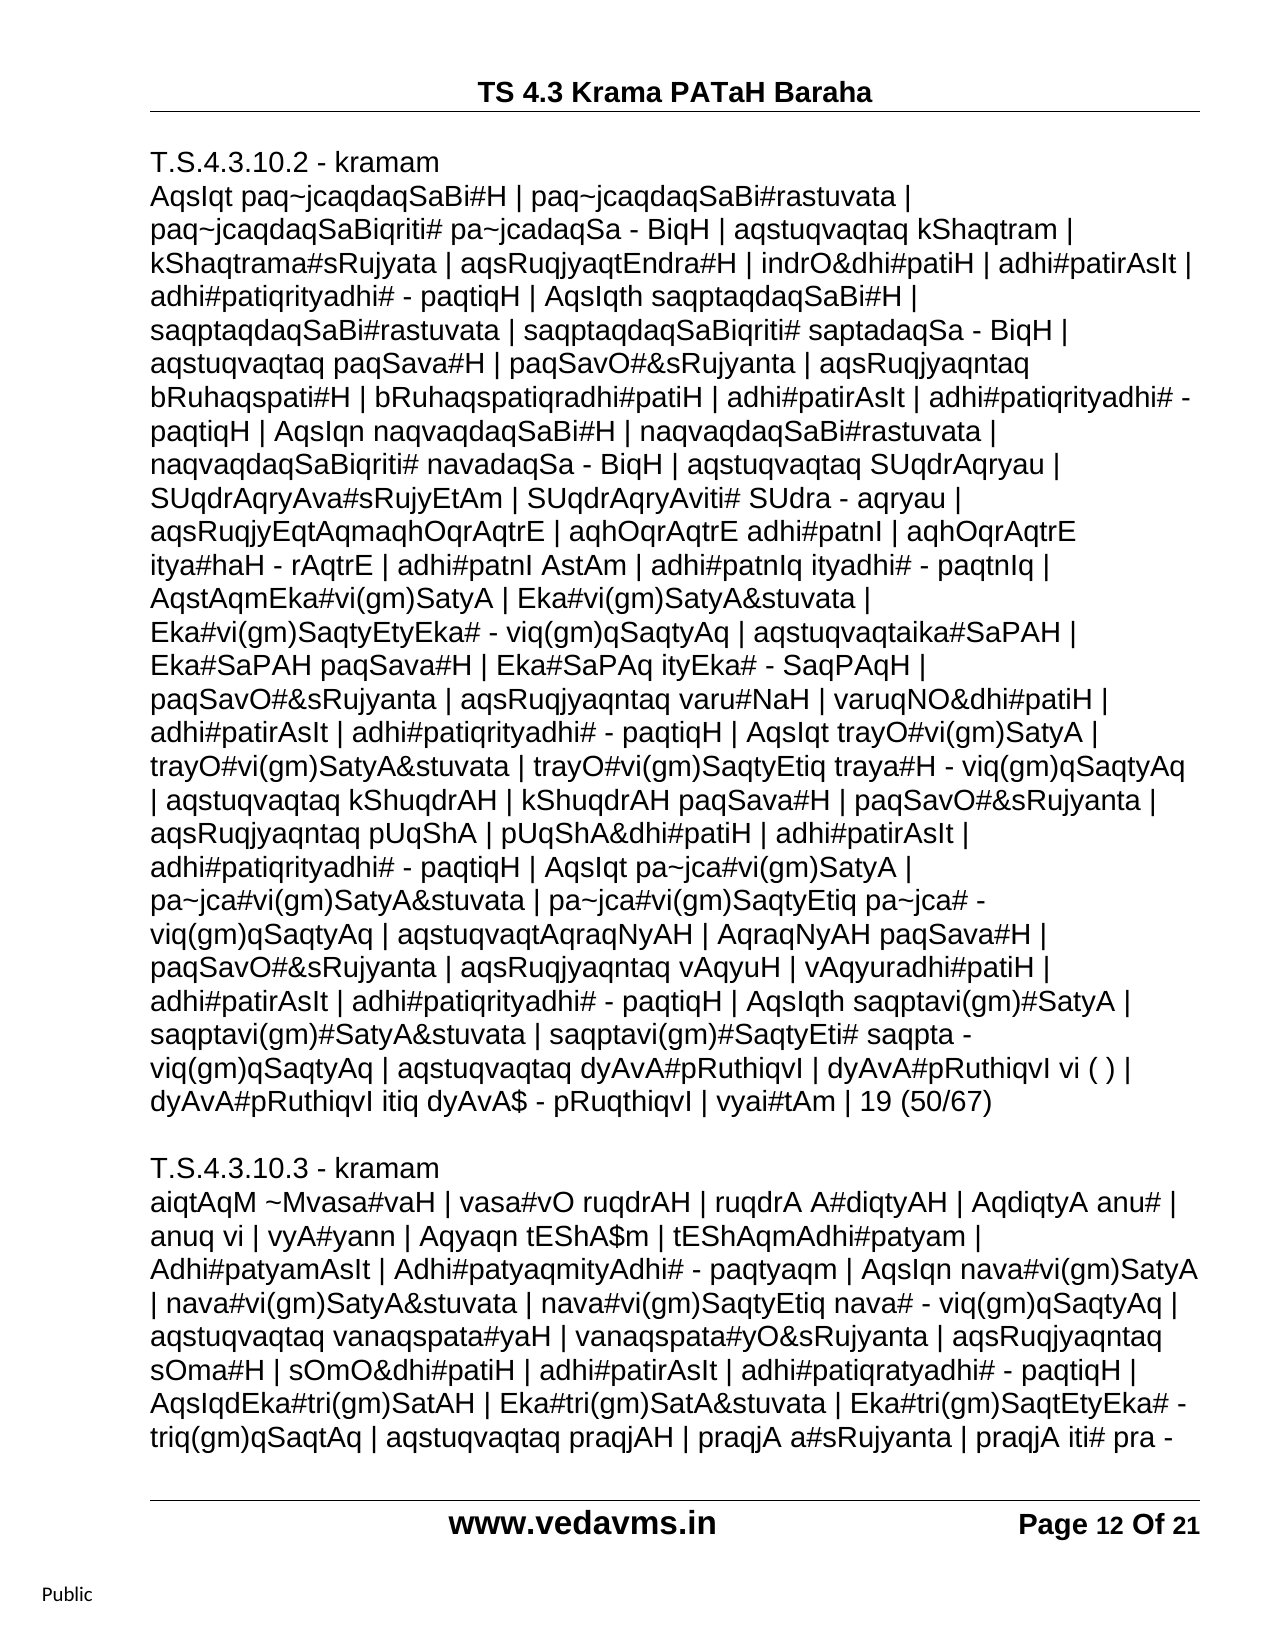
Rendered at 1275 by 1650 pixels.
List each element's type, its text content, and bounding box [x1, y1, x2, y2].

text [150, 1185, 1200, 1453]
text T.S.4.3.10.3 - kramam [150, 1151, 1200, 1185]
text T.S.4.3.10.2 - kramam [150, 145, 1200, 179]
text AqsIqt paq~jcaqdaqSaBi#H | paq~jcaqdaqSaBi#rastuvata | paq~jcaqdaqSaBiqriti# pa~jcadaqSa - BiqH | aqstuqvaqtaq kShaqtram | kShaqtrama#sRujyata | aqsRuqjyaqtEndra#H | indrO&dhi#patiH | adhi#patirAsIt | adhi#patiqrityadhi# - paqtiqH | AqsIqth saqptaqdaqSaBi#H | saqptaqdaqSaBi#rastuvata | saqptaqdaqSaBiqriti# saptadaqSa - BiqH | aqstuqvaqtaq paqSava#H | paqSavO#&sRujyanta | aqsRuqjyaqntaq bRuhaqspati#H | bRuhaqspatiqradhi#patiH | adhi#patirAsIt | adhi#patiqrityadhi# - paqtiqH | AqsIqn naqvaqdaqSaBi#H | naqvaqdaqSaBi#rastuvata | naqvaqdaqSaBiqriti# navadaqSa - BiqH | aqstuqvaqtaq SUqdrAqryau | SUqdrAqryAva#sRujyEtAm | SUqdrAqryAviti# SUdra - aqryau | aqsRuqjyEqtAqmaqhOqrAqtrE | aqhOqrAqtrE adhi#patnI | aqhOqrAqtrE itya#haH - rAqtrE | adhi#patnI AstAm | adhi#patnIq ityadhi# - paqtnIq | AqstAqmEka#vi(gm)SatyA | Eka#vi(gm)SatyA&stuvata | Eka#vi(gm)SaqtyEtyEka# - viq(gm)qSaqtyAq | aqstuqvaqtaika#SaPAH | Eka#SaPAH paqSava#H | Eka#SaPAq ityEka# - SaqPAqH | paqSavO#&sRujyanta | aqsRuqjyaqntaq varu#NaH | varuqNO&dhi#patiH | adhi#patirAsIt | adhi#patiqrityadhi# - paqtiqH | AqsIqt trayO#vi(gm)SatyA | trayO#vi(gm)SatyA&stuvata | trayO#vi(gm)SaqtyEtiq traya#H - viq(gm)qSaqtyAq | aqstuqvaqtaq kShuqdrAH | kShuqdrAH paqSava#H | paqSavO#&sRujyanta | aqsRuqjyaqntaq pUqShA | pUqShA&dhi#patiH | adhi#patirAsIt | adhi#patiqrityadhi# - paqtiqH | AqsIqt pa~jca#vi(gm)SatyA | pa~jca#vi(gm)SatyA&stuvata | pa~jca#vi(gm)SaqtyEtiq pa~jca# - viq(gm)qSaqtyAq | aqstuqvaqtAqraqNyAH | AqraqNyAH paqSava#H | paqSavO#&sRujyanta | aqsRuqjyaqntaq vAqyuH | vAqyuradhi#patiH | adhi#patirAsIt | adhi#patiqrityadhi# - paqtiqH | AqsIqth saqptavi(gm)#SatyA | saqptavi(gm)#SatyA&stuvata | saqptavi(gm)#SaqtyEti# saqpta - viq(gm)qSaqtyAq | aqstuqvaqtaq dyAvA#pRuthiqvI | dyAvA#pRuthiqvI vi ( ) | dyAvA#pRuthiqvI itiq dyAvA$ - pRuqthiqvI | vyai#tAm | 19 (50/67) [150, 179, 1200, 1118]
